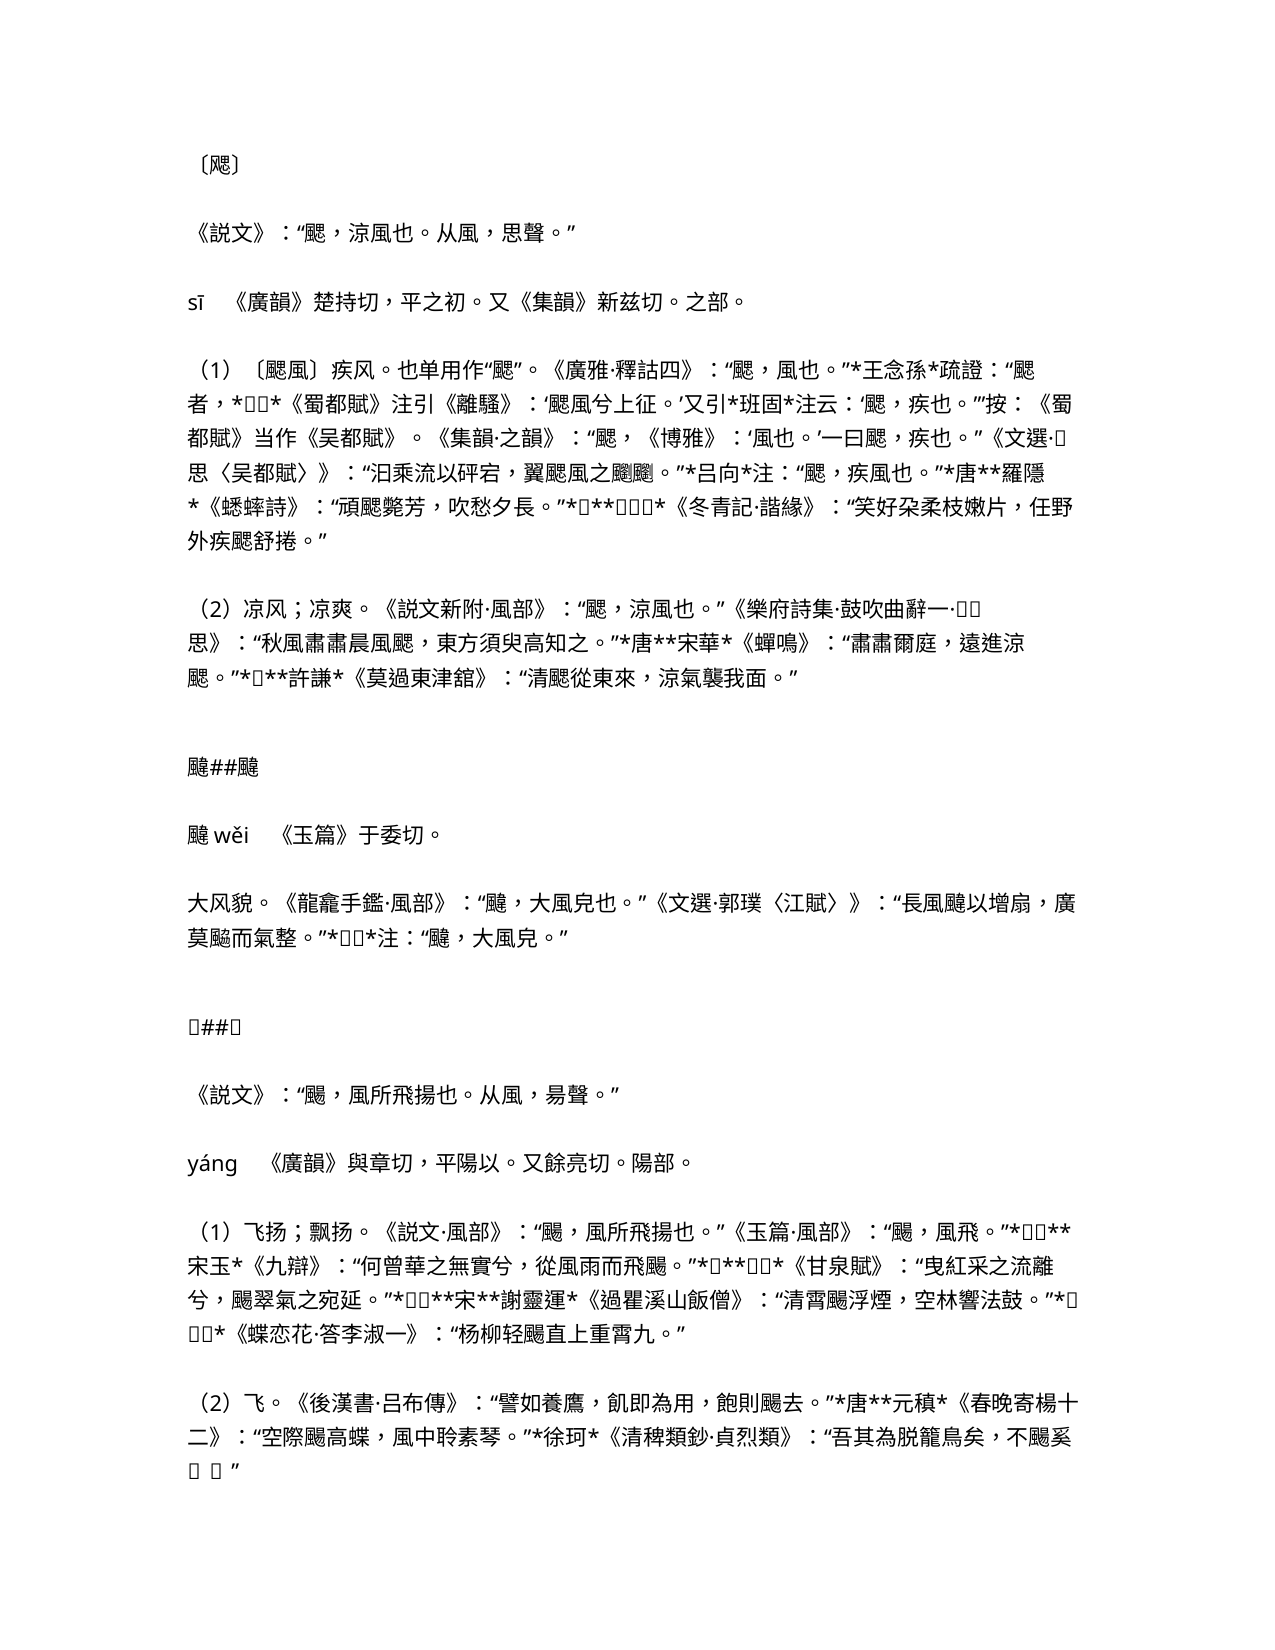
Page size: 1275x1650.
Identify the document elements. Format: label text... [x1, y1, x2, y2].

text 颹##颹 颹wěi 《玉篇》于委切。 大风貌。《龍龕手鑑·風部》：“颹，大風皃也。”《文選·郭璞〈江賦〉》：“長風颹以增扇，廣莫䬅而氣整。”*李善*注：“颹，大風皃。” [187, 752, 1087, 986]
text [187, 150, 1087, 726]
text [187, 1012, 1087, 1486]
